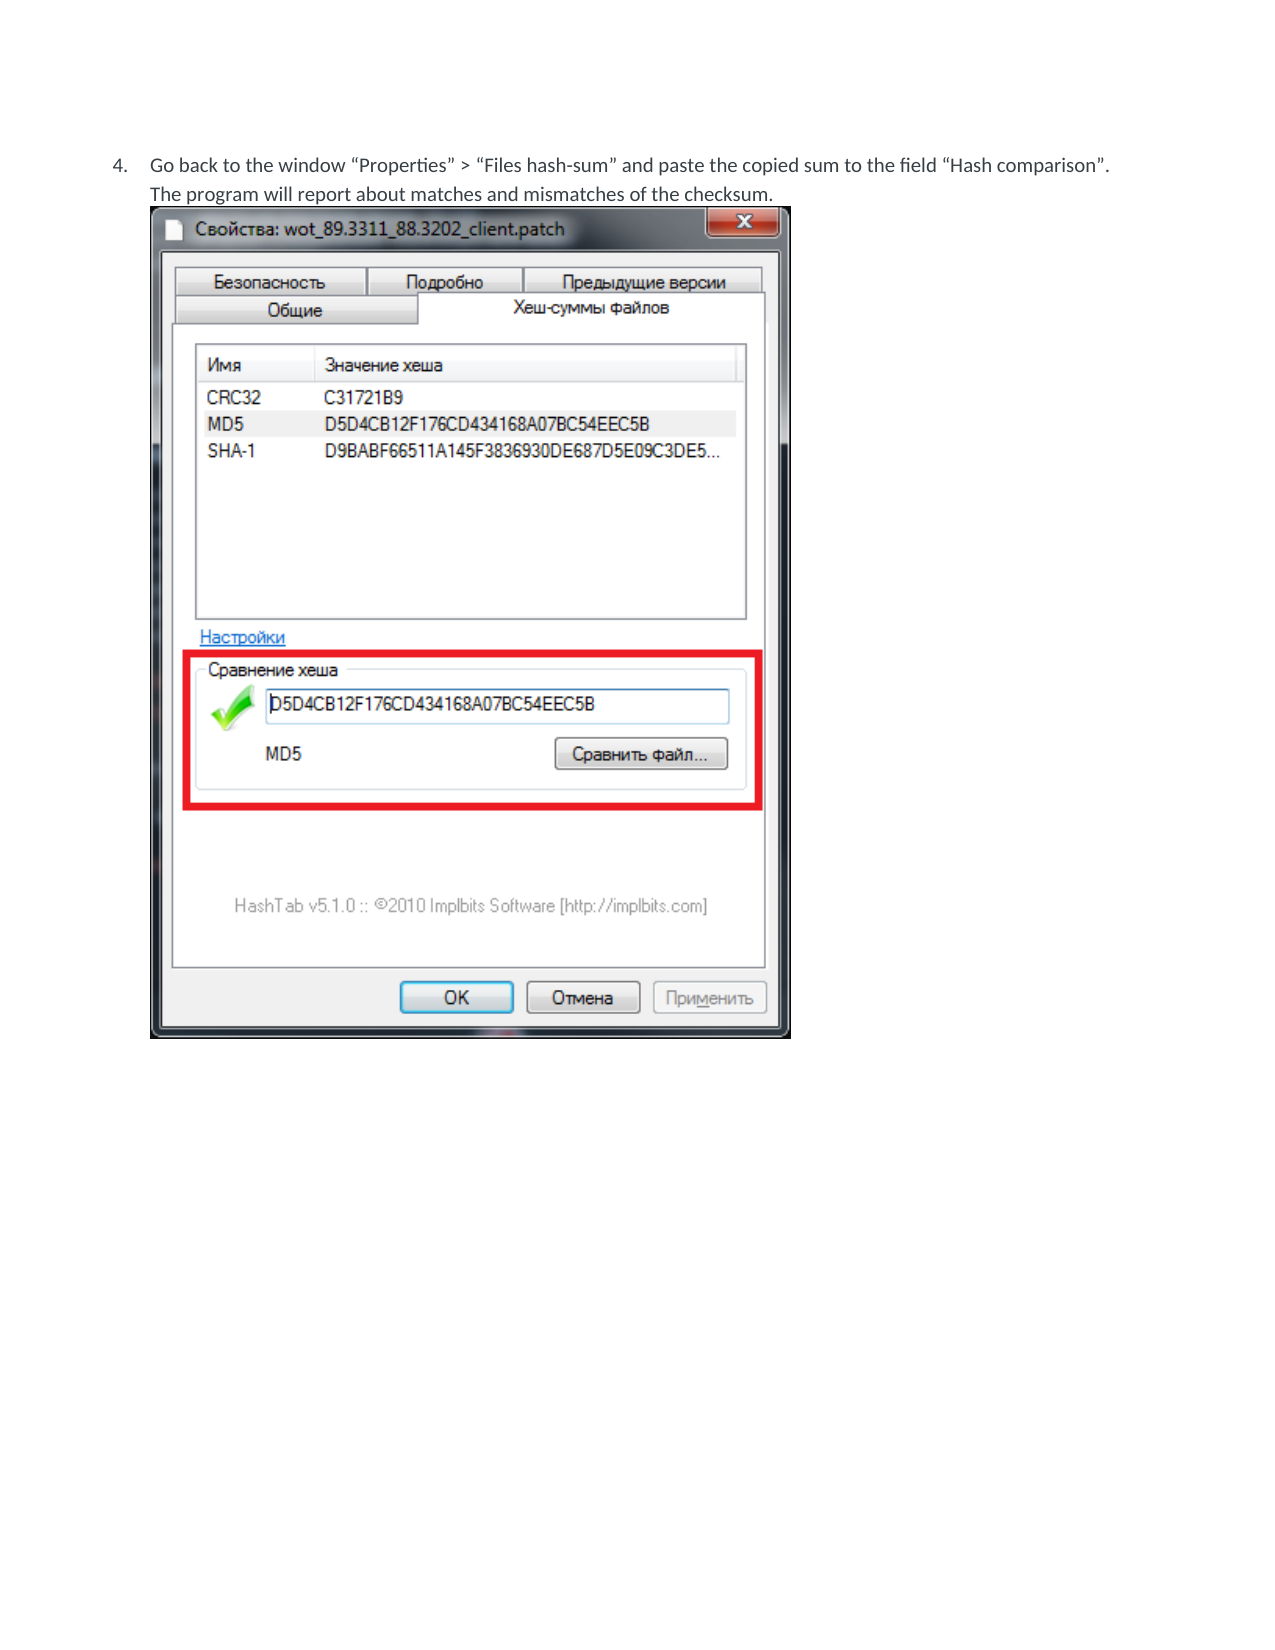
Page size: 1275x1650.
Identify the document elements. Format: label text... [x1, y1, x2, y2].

picture [150, 206, 791, 1039]
